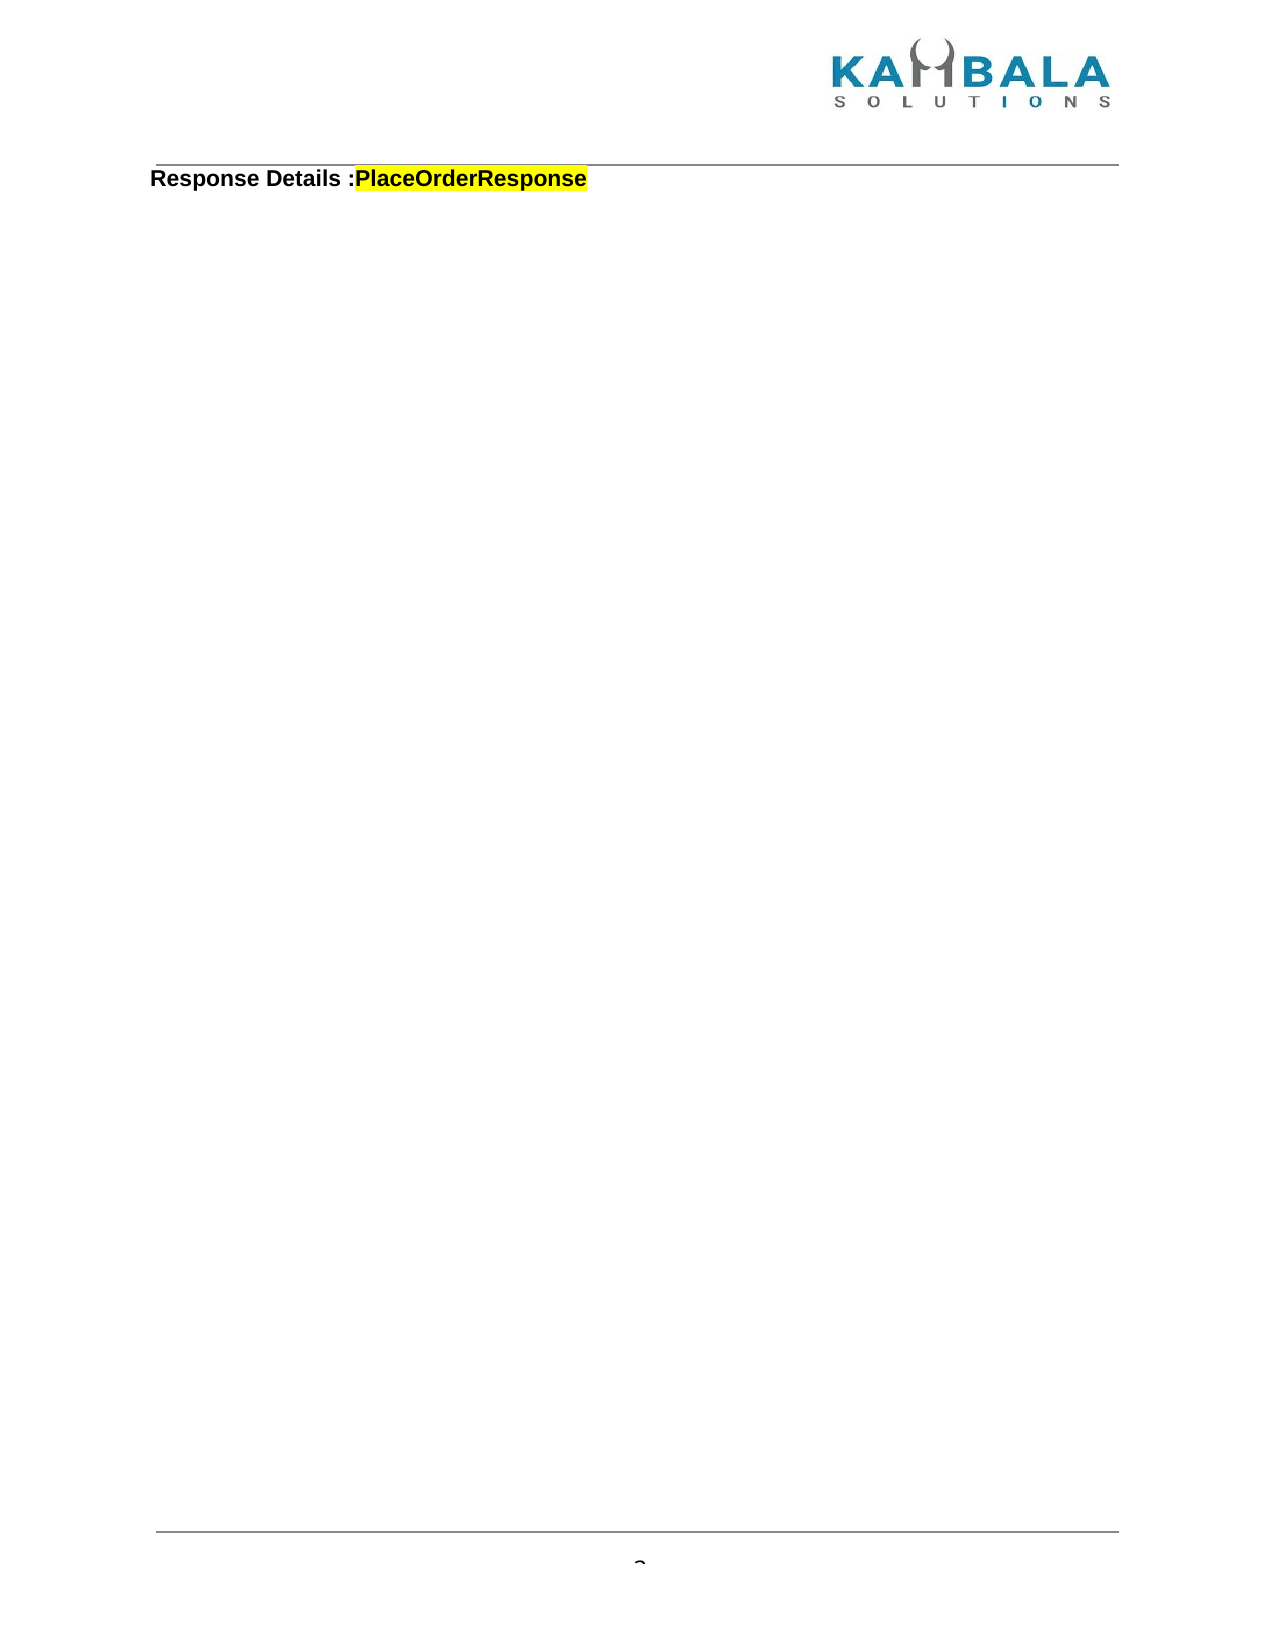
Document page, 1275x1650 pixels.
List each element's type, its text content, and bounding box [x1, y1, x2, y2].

subtitle Response Details :PlaceOrderResponse [150, 164, 1171, 191]
picture [827, 36, 1112, 112]
